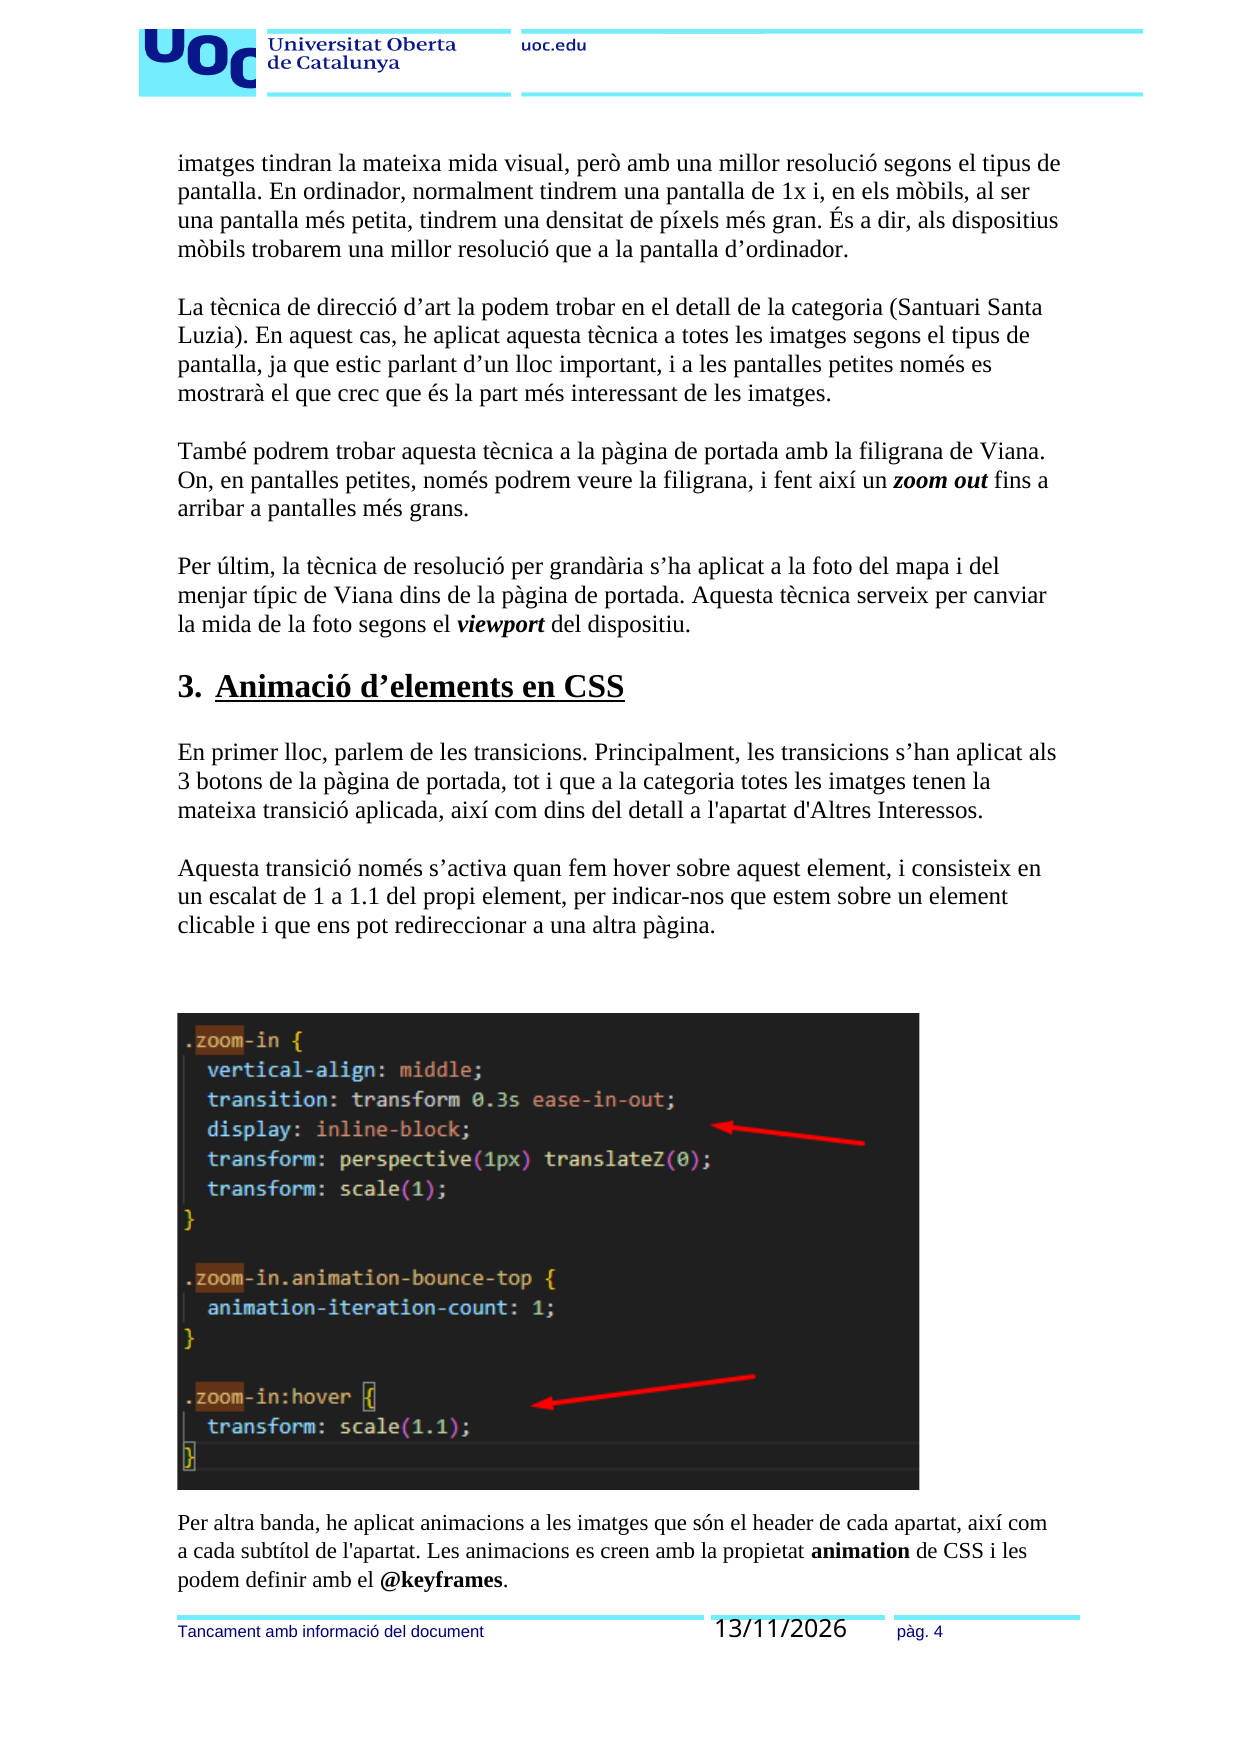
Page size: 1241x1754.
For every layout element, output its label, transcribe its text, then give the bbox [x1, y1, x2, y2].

text Aquesta transició només s’activa quan fem hover sobre aquest element, i consisteix en un escalat de 1 a 1.1 del propi element, per indicar-nos que estem sobre un element clicable i que ens pot redireccionar a una altra pàgina. [177, 853, 1063, 939]
picture [177, 1013, 920, 1490]
text Per altra banda, he aplicat animacions a les imatges que són el header de cada apartat, així com a cada subtítol de l'apartat. Les animacions es creen amb la propietat animation de CSS i les podem definir amb el @keyframes. [177, 1509, 1063, 1592]
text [177, 148, 1063, 263]
text En primer lloc, parlem de les transicions. Principalment, les transicions s’han aplicat als 3 botons de la pàgina de portada, tot i que a la categoria totes les imatges tenen la mateixa transició aplicada, així com dins del detall a l'apartat d'Altres Interessos. [177, 737, 1063, 823]
text La tècnica de direcció d’art la podem trobar en el detall de la categoria (Santuari Santa Luzia). En aquest cas, he aplicat aquesta tècnica a totes les imatges segons el tipus de pantalla, ja que estic parlant d’un lloc important, i a les pantalles petites només es mostrarà el que crec que és la part més interessant de les imatges. [177, 292, 1063, 407]
text Per últim, la tècnica de resolució per grandària s’ha aplicat a la foto del mapa i del menjar típic de Viana dins de la pàgina de portada. Aquesta tècnica serveix per canviar la mida de la foto segons el viewport del dispositiu. [177, 551, 1063, 638]
text També podrem trobar aquesta tècnica a la pàgina de portada amb la filigrana de Viana. On, en pantalles petites, només podrem veure la filigrana, i fent així un zoom out fins a arribar a pantalles més grans. [177, 436, 1063, 522]
subtitle Animació d’elements en CSS [177, 667, 1063, 705]
picture [139, 29, 1144, 100]
